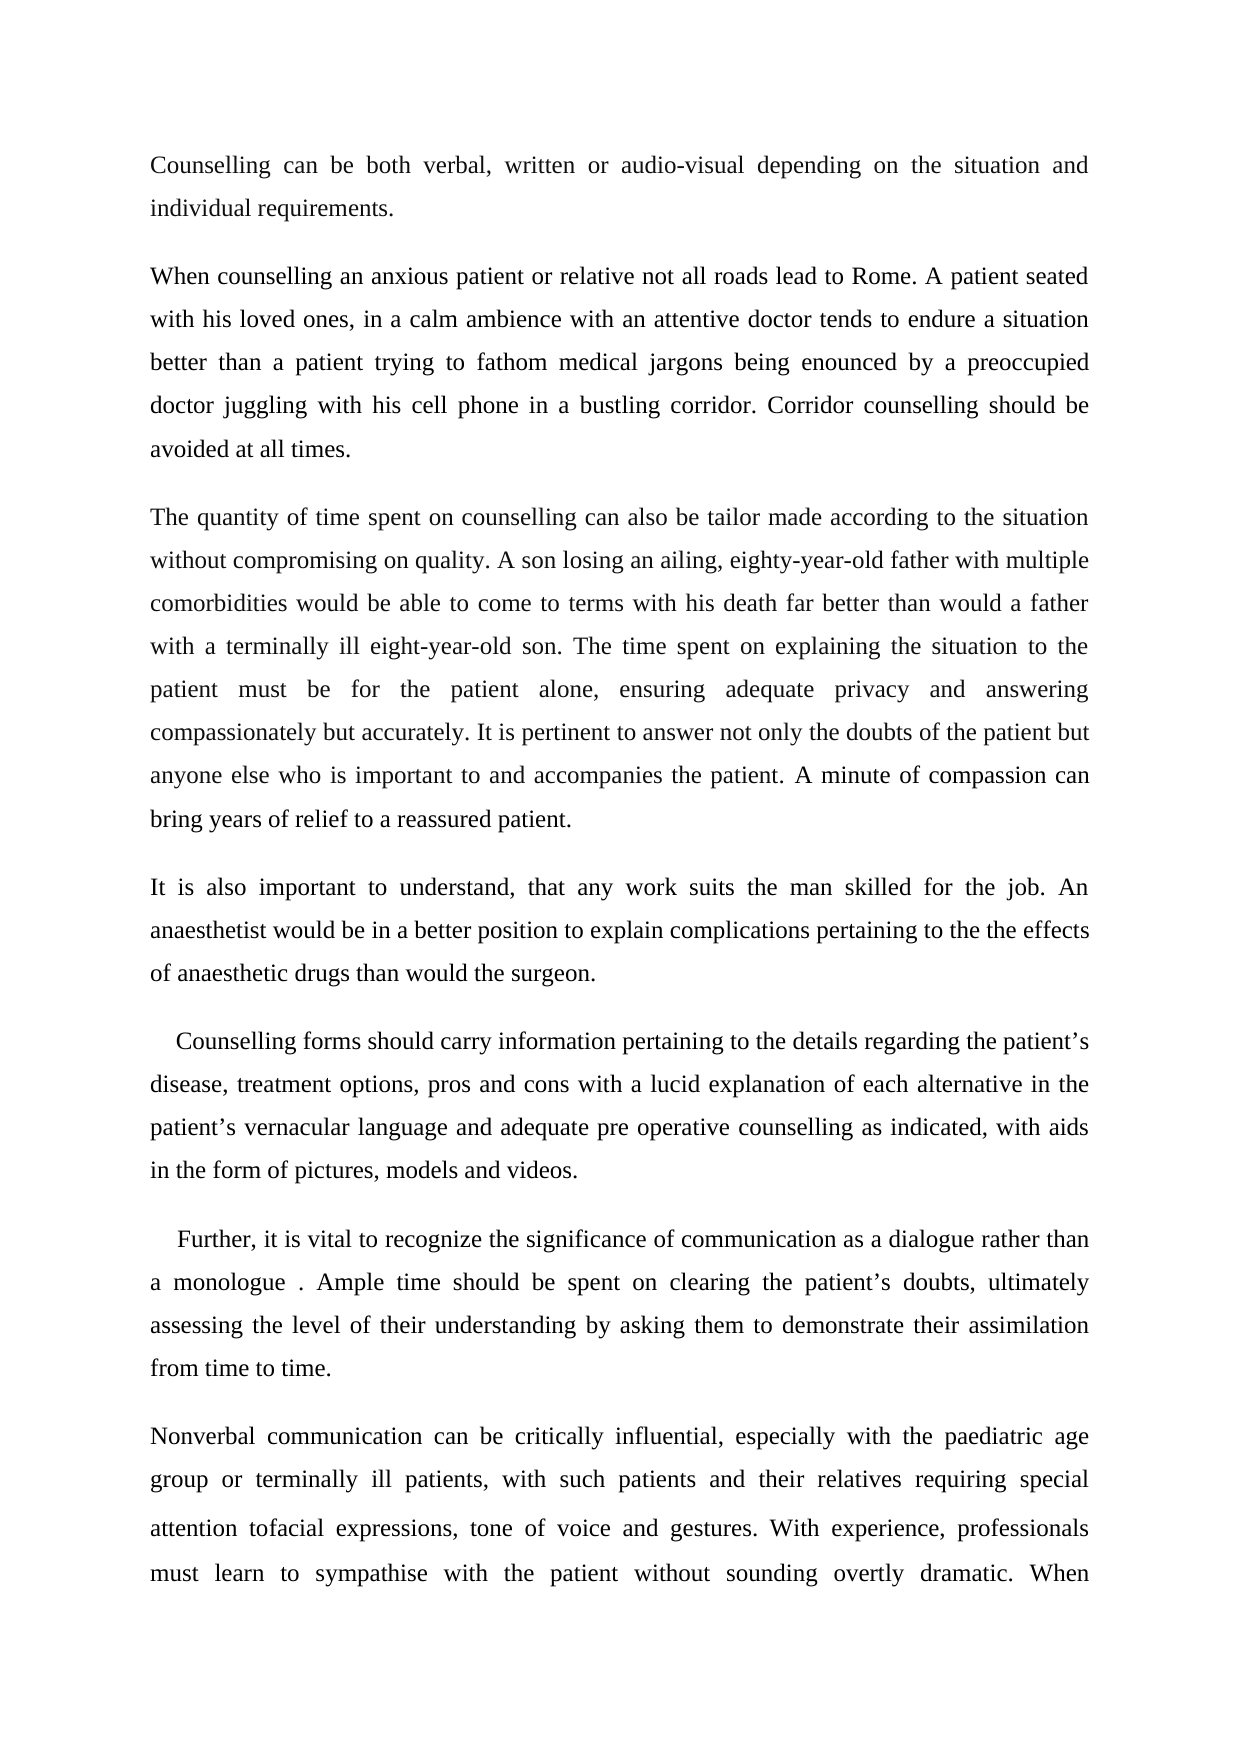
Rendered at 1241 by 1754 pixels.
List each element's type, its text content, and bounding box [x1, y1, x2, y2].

text Further, it is vital to recognize the significance of communication as a dialogue rather than a monologue . Ample time should be spent on clearing the patient’s doubts, ultimately assessing the level of their understanding by asking them to demonstrate their assimilation from time to time. [150, 1224, 1090, 1382]
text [150, 1421, 1090, 1587]
text The quantity of time spent on counselling can also be tailor made according to the situation without compromising on quality. A son losing an ailing, eighty-year-old father with multiple comorbidities would be able to come to terms with his death far better than would a father with a terminally ill eight-year-old son. The time spent on explaining the situation to the patient must be for the patient alone, ensuring adequate privacy and answering compassionately but accurately. It is pertinent to answer not only the doubts of the patient but anyone else who is important to and accompanies the patient. A minute of compassion can bring years of relief to a reassured patient. [150, 502, 1090, 832]
text Counselling can be both verbal, written or audio-visual depending on the situation and individual requirements. [150, 150, 1090, 222]
text When counselling an anxious patient or relative not all roads lead to Rome. A patient seated with his loved ones, in a calm ambience with an attentive doctor tends to endure a situation better than a patient trying to fathom medical jargons being enounced by a preoccupied doctor juggling with his cell phone in a bustling corridor. Corridor counselling should be avoided at all times. [150, 261, 1090, 462]
text Counselling forms should carry information pertaining to the details regarding the patient’s disease, treatment options, pros and cons with a lucid explanation of each alternative in the patient’s vernacular language and adequate pre operative counselling as indicated, with aids in the form of pictures, models and videos. [150, 1026, 1090, 1184]
text It is also important to understand, that any work suits the man skilled for the job. An anaesthetist would be in a better position to explain complications pertaining to the the effects of anaesthetic drugs than would the surgeon. [150, 872, 1090, 987]
